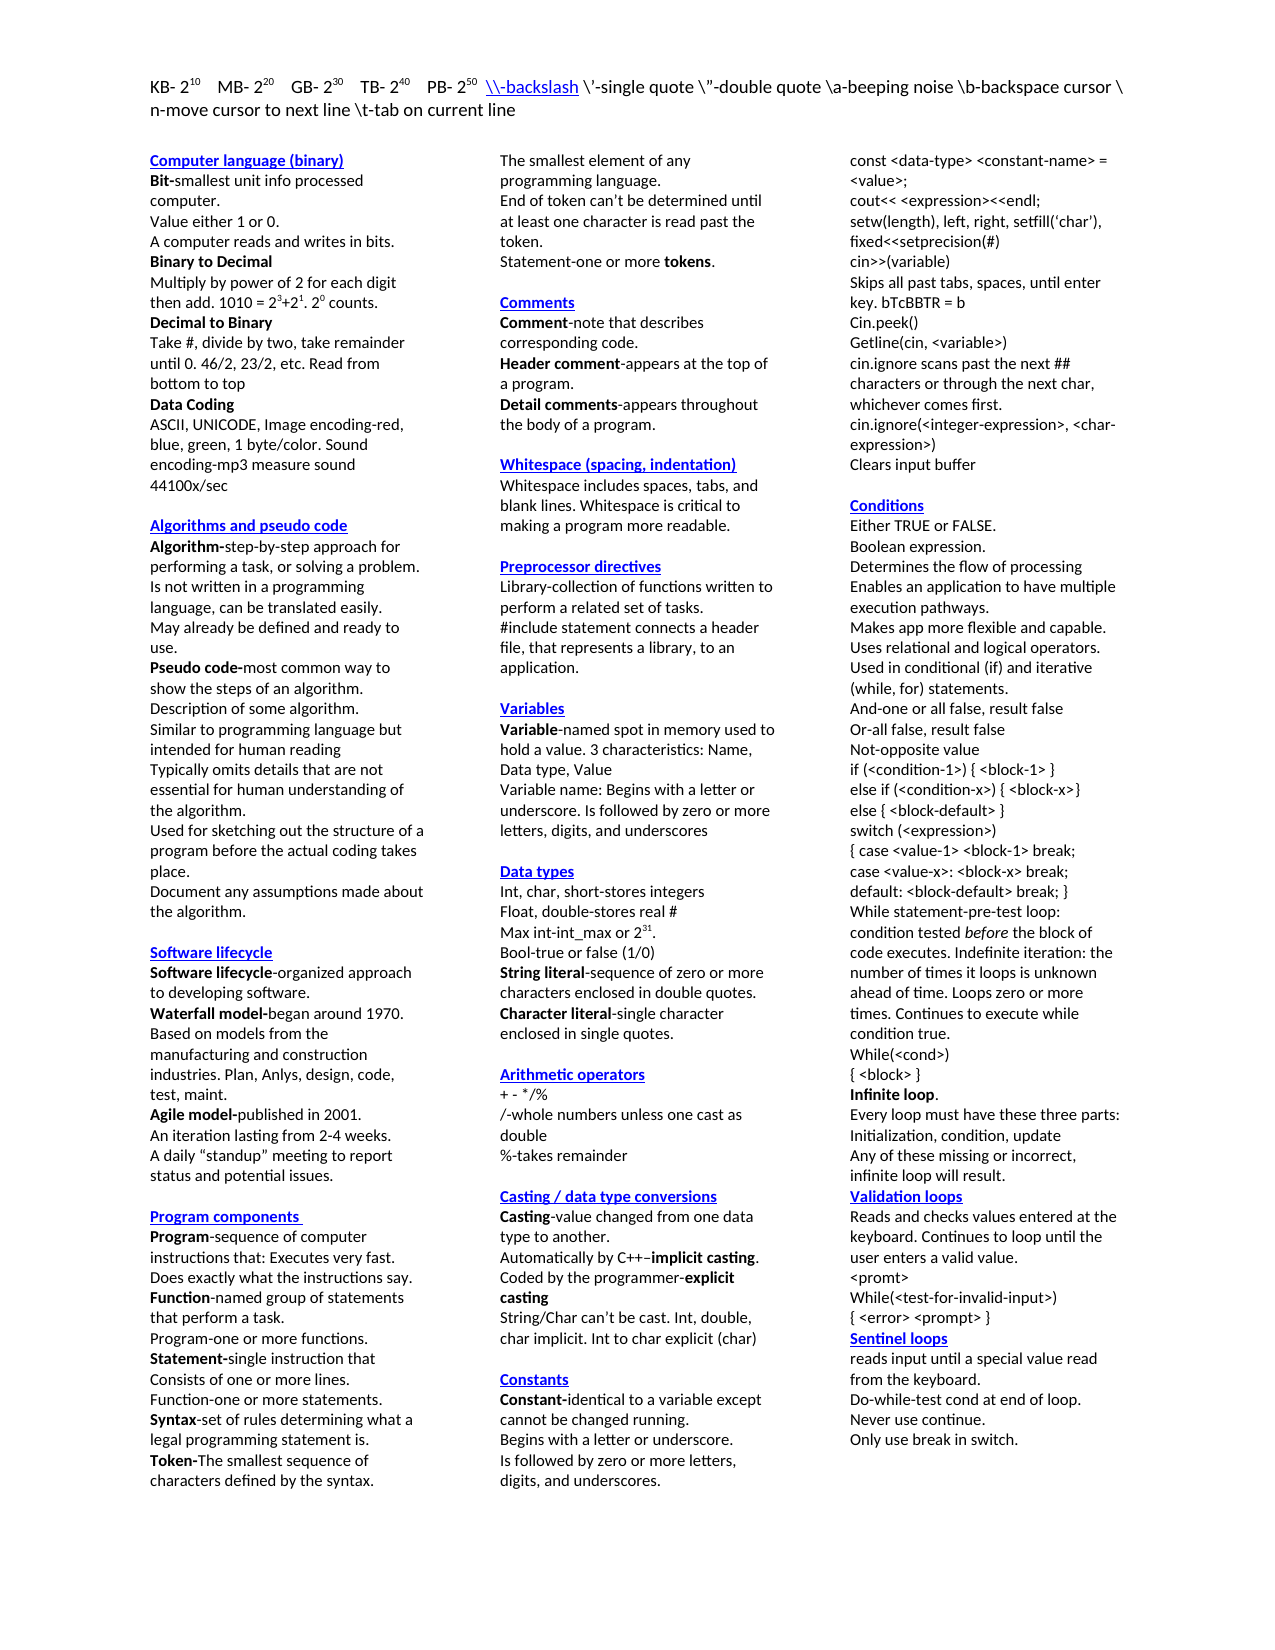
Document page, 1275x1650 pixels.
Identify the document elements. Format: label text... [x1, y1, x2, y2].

text Bit-smallest unit info processed computer. [150, 170, 425, 211]
text Constants [500, 1369, 775, 1389]
text Used for sketching out the structure of a program before the actual coding takes place. [150, 820, 425, 881]
text Comment-note that describes corresponding code. [500, 312, 775, 353]
text Syntax-set of rules determining what a legal programming statement is. [150, 1409, 425, 1450]
text Float, double-stores real # [500, 902, 775, 922]
text Only use break in switch. [850, 1430, 1125, 1450]
text Is not written in a programming language, can be translated easily. [150, 577, 425, 617]
text <promt> [850, 1267, 1125, 1287]
text String literal-sequence of zero or more characters enclosed in double quotes. [500, 962, 775, 1003]
text Sentinel loops [850, 1328, 1125, 1348]
text Skips all past tabs, spaces, until enter key. bTcBBTR = b [850, 272, 1125, 312]
text Conditions [850, 495, 1125, 516]
text cin.ignore scans past the next ## characters or through the next char, whichever comes first. [850, 353, 1125, 414]
text Program-sequence of computer instructions that: Executes very fast. Does exactly what the instructions say. [150, 1227, 425, 1287]
text Constant-identical to a variable except cannot be changed running. [500, 1389, 775, 1430]
text Document any assumptions made about the algorithm. [150, 881, 425, 922]
text Multiply by power of 2 for each digit then add. 1010 = 23+21. 20 counts. [150, 272, 425, 312]
text Data types [500, 861, 775, 881]
text Pseudo code-most common way to show the steps of an algorithm. Description of some algorithm. [150, 658, 425, 719]
text Uses relational and logical operators. [850, 637, 1125, 658]
text Character literal-single character enclosed in single quotes. [500, 1003, 775, 1044]
text Whitespace includes spaces, tabs, and blank lines. Whitespace is critical to making a program more readable. [500, 475, 775, 536]
text Makes app more flexible and capable. [850, 617, 1125, 637]
text Agile model-published in 2001. [150, 1105, 425, 1125]
text Enables an application to have multiple execution pathways. [850, 577, 1125, 617]
text switch (<expression>) [850, 820, 1125, 841]
text ASCII, UNICODE, Image encoding-red, blue, green, 1 byte/color. Sound encoding-mp3 measure sound 44100x/sec [150, 414, 425, 495]
text Similar to programming language but intended for human reading [150, 719, 425, 759]
text Never use continue. [850, 1409, 1125, 1430]
text cout<< <expression><<endl; [850, 191, 1125, 211]
text Not-opposite value [850, 739, 1125, 759]
text Take #, divide by two, take remainder until 0. 46/2, 23/2, etc. Read from bottom to top [150, 333, 425, 394]
text setw(length), left, right, setfill(‘char’), fixed<<setprecision(#) [850, 211, 1125, 252]
text The smallest element of any programming language. [500, 150, 775, 191]
text Casting-value changed from one data type to another. [500, 1206, 775, 1247]
text While statement-pre-test loop: condition tested before the block of code executes. Indefinite iteration: the number of times it loops is unknown ahead of time. Loops zero or more times. Continues to execute while condition true. [850, 902, 1125, 1044]
text cin.ignore(<integer-expression>, <char-expression>) [850, 414, 1125, 455]
text { <error> <prompt> } [850, 1308, 1125, 1328]
text End of token can’t be determined until at least one character is read past the token. [500, 191, 775, 252]
text Algorithms and pseudo code [150, 516, 425, 536]
text Value either 1 or 0. [150, 211, 425, 231]
text Statement-one or more tokens. [500, 252, 775, 272]
text Statement-single instruction that Consists of one or more lines. [150, 1348, 425, 1389]
text Comments [500, 292, 775, 312]
text Either TRUE or FALSE. [850, 516, 1125, 536]
text Waterfall model-began around 1970. [150, 1003, 425, 1023]
text reads input until a special value read from the keyboard. [850, 1348, 1125, 1389]
text Preprocessor directives [500, 556, 775, 577]
text Computer language (binary) [150, 150, 425, 170]
text Program components [150, 1206, 425, 1227]
text cin>>(variable) [850, 252, 1125, 272]
text While(<cond>) [850, 1044, 1125, 1064]
text Used in conditional (if) and iterative (while, for) statements. [850, 658, 1125, 698]
text if (<condition-1>) { <block-1> } [850, 759, 1125, 780]
text Binary to Decimal [150, 252, 425, 272]
text Program-one or more functions. [150, 1328, 425, 1348]
text { case <value-1> <block-1> break; [850, 841, 1125, 861]
text Cin.peek() [850, 312, 1125, 333]
text Is followed by zero or more letters, digits, and underscores. [500, 1450, 775, 1491]
text Software lifecycle [150, 942, 425, 962]
text May already be defined and ready to use. [150, 617, 425, 658]
text Validation loops [850, 1186, 1125, 1206]
text Reads and checks values entered at the keyboard. Continues to loop until the user enters a valid value. [850, 1206, 1125, 1267]
text Infinite loop. [850, 1084, 1125, 1105]
text Determines the flow of processing [850, 556, 1125, 577]
text Function-named group of statements that perform a task. [150, 1287, 425, 1328]
text Bool-true or false (1/0) [500, 942, 775, 962]
text Int, char, short-stores integers [500, 881, 775, 902]
text While(<test-for-invalid-input>) [850, 1287, 1125, 1308]
text const <data-type> <constant-name> = <value>; [850, 150, 1125, 191]
text And-one or all false, result false [850, 698, 1125, 719]
text Boolean expression. [850, 536, 1125, 556]
text Variables [500, 698, 775, 719]
text Automatically by C++–implicit casting. Coded by the programmer-explicit casting [500, 1247, 775, 1308]
text Function-one or more statements. [150, 1389, 425, 1409]
text + - */% [500, 1084, 775, 1105]
text %-takes remainder [500, 1145, 775, 1166]
text String/Char can’t be cast. Int, double, char implicit. Int to char explicit (char) [500, 1308, 775, 1348]
text Casting / data type conversions [500, 1186, 775, 1206]
text Clears input buffer [850, 455, 1125, 475]
text Based on models from the manufacturing and construction industries. Plan, Anlys, design, code, test, maint. [150, 1023, 425, 1105]
text Algorithm-step-by-step approach for performing a task, or solving a problem. [150, 536, 425, 577]
text case <value-x>: <block-x> break; default: <block-default> break; } [850, 861, 1125, 902]
text Initialization, condition, update [850, 1125, 1125, 1145]
text Variable name: Begins with a letter or underscore. Is followed by zero or more letters, digits, and underscores [500, 780, 775, 841]
text Or-all false, result false [850, 719, 1125, 739]
text /-whole numbers unless one cast as double [500, 1105, 775, 1145]
text Any of these missing or incorrect, infinite loop will result. [850, 1145, 1125, 1186]
text A computer reads and writes in bits. [150, 231, 425, 252]
text Library-collection of functions written to perform a related set of tasks. [500, 577, 775, 617]
text A daily “standup” meeting to report status and potential issues. [150, 1145, 425, 1186]
text Decimal to Binary [150, 312, 425, 333]
text Getline(cin, <variable>) [850, 333, 1125, 353]
text Whitespace (spacing, indentation) [500, 455, 775, 475]
text An iteration lasting from 2-4 weeks. [150, 1125, 425, 1145]
text Detail comments-appears throughout the body of a program. [500, 394, 775, 434]
text Arithmetic operators [500, 1064, 775, 1084]
text else { <block-default> } [850, 800, 1125, 820]
text Every loop must have these three parts: [850, 1105, 1125, 1125]
text Variable-named spot in memory used to hold a value. 3 characteristics: Name, Data type, Value [500, 719, 775, 780]
text Do-while-test cond at end of loop. [850, 1389, 1125, 1409]
text Typically omits details that are not essential for human understanding of the algorithm. [150, 759, 425, 820]
text Begins with a letter or underscore. [500, 1430, 775, 1450]
text Data Coding [150, 394, 425, 414]
text { <block> } [850, 1064, 1125, 1084]
text Header comment-appears at the top of a program. [500, 353, 775, 394]
text Max int-int_max or 231. [500, 922, 775, 942]
text Token-The smallest sequence of characters defined by the syntax. [150, 1450, 425, 1491]
text else if (<condition-x>) { <block-x> } [850, 780, 1125, 800]
text Software lifecycle-organized approach to developing software. [150, 962, 425, 1003]
text #include statement connects a header file, that represents a library, to an application. [500, 617, 775, 678]
